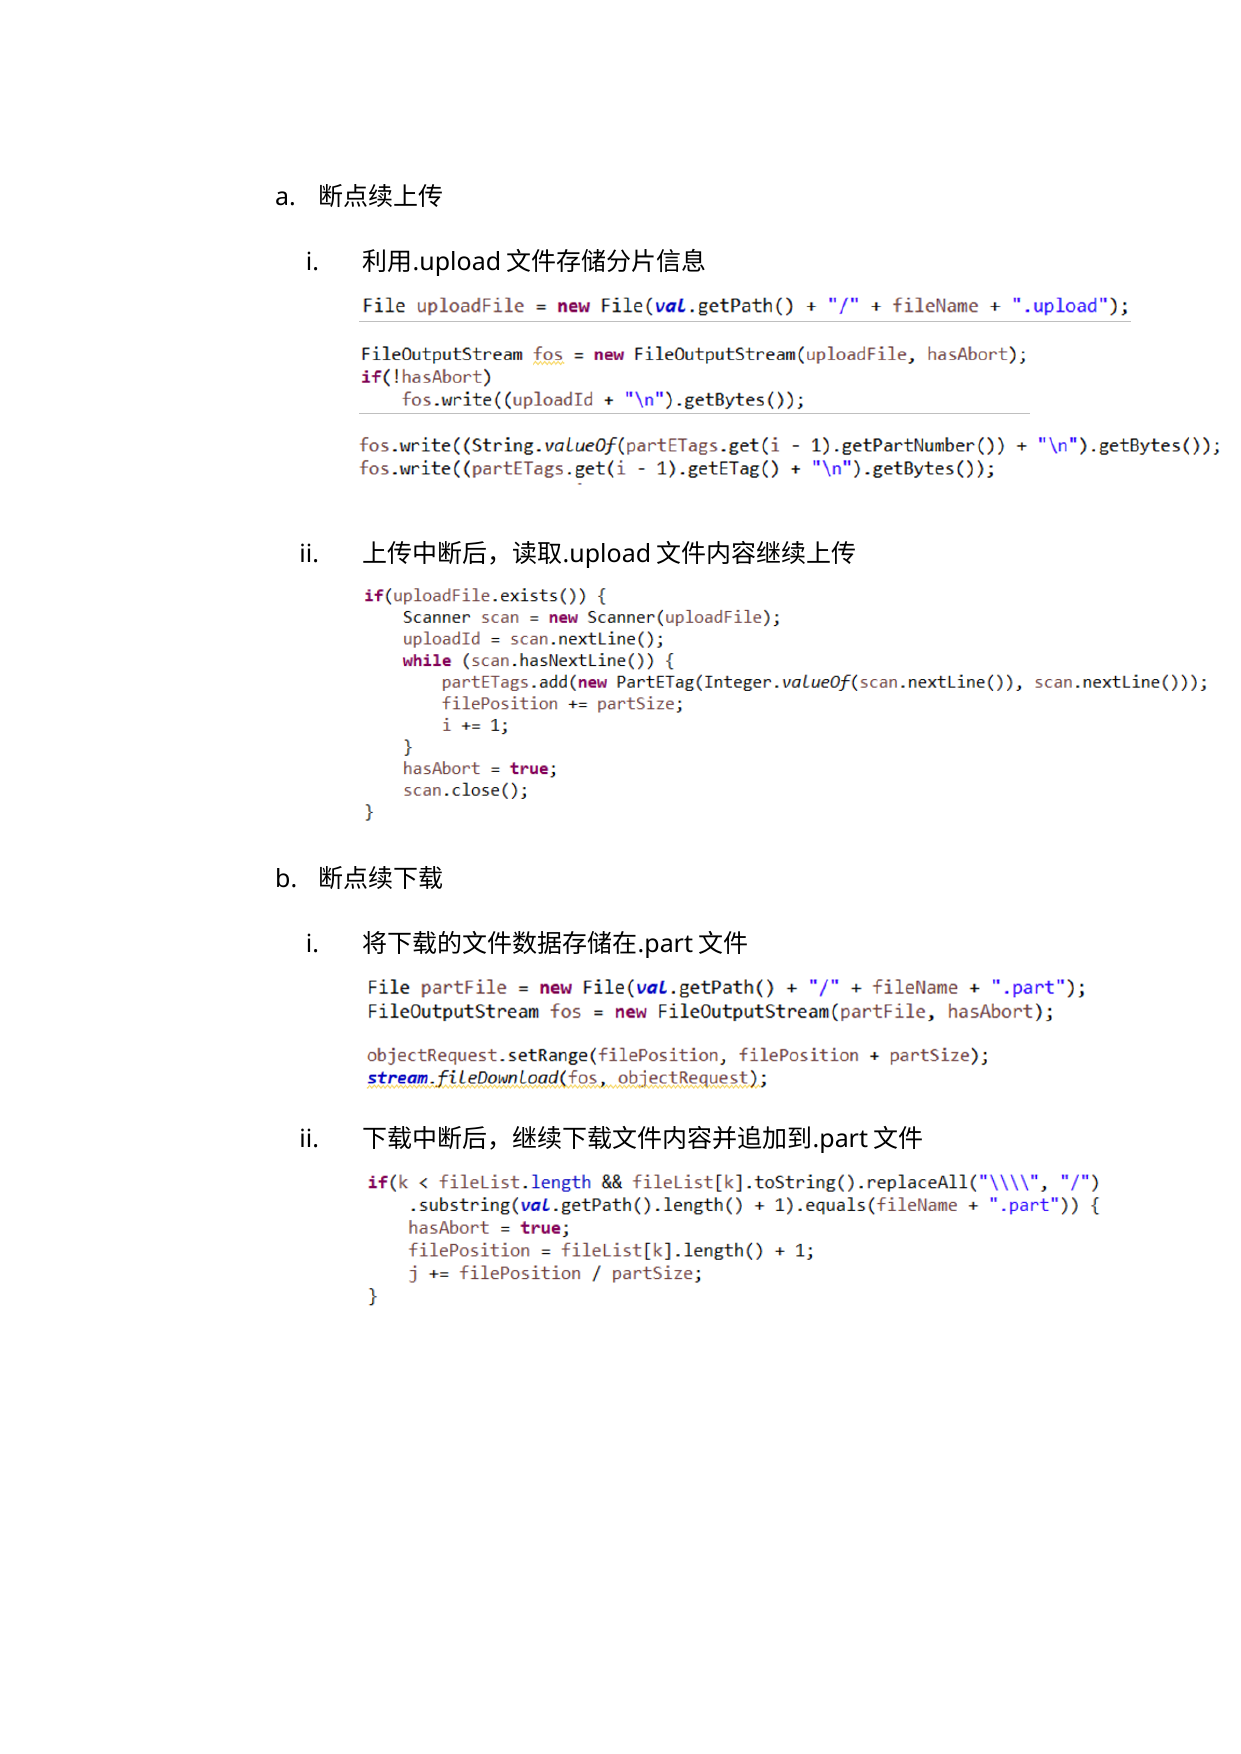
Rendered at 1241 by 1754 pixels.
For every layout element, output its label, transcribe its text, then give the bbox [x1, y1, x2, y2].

picture [275, 292, 1224, 490]
list 上传中断后，读取.upload文件内容继续上传 [319, 519, 1053, 584]
picture [362, 1169, 1105, 1311]
list 将下载的文件数据存储在.part文件 [319, 909, 1053, 974]
list 下载中断后，继续下载文件内容并追加到.part文件 [319, 1104, 1053, 1169]
picture [362, 584, 1210, 826]
list 利用.upload文件存储分片信息 [319, 227, 1053, 292]
picture [362, 974, 1088, 1090]
list 断点续下载 [275, 844, 1053, 909]
list 断点续上传 [275, 162, 1053, 227]
